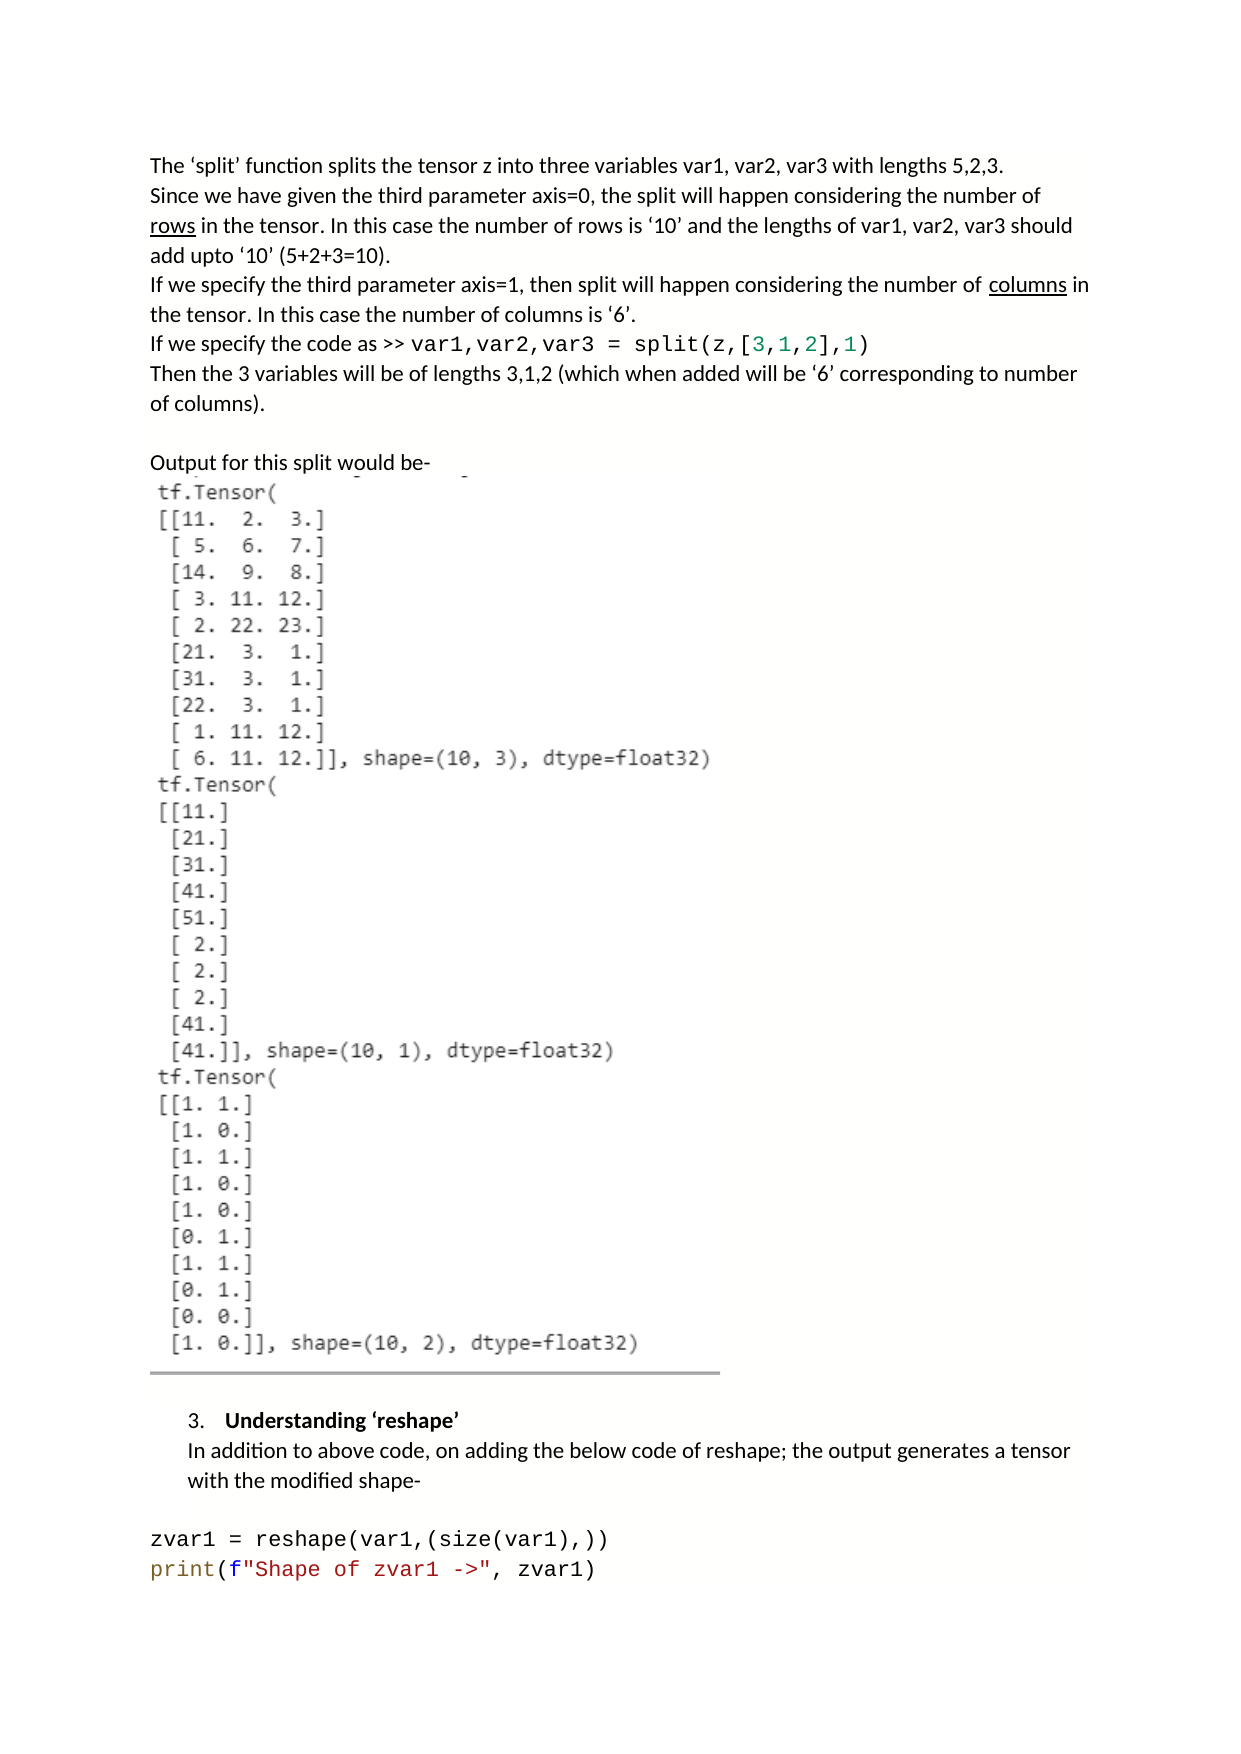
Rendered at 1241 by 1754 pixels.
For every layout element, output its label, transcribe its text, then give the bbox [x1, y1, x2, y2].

text If we specify the code as >> var1,var2,var3 = split(z,[3,1,2],1) [150, 328, 1090, 358]
text Since we have given the third parameter axis=0, the split will happen considering the number of rows in the tensor. In this case the number of rows is ‘10’ and the lengths of var1, var2, var3 should add upto ‘10’ (5+2+3=10). [150, 180, 1090, 269]
text Output for this split would be- [150, 447, 1090, 477]
text In addition to above code, on adding the below code of reshape; the output generates a tensor with the modified shape- [187, 1434, 1090, 1494]
text The ‘split’ function splits the tensor z into three variables var1, var2, var3 with lengths 5,2,3. [150, 150, 1090, 180]
picture [150, 476, 721, 1375]
text print(f"Shape of zvar1 ->", zvar1) [150, 1553, 1090, 1583]
text Then the 3 variables will be of lengths 3,1,2 (which when added will be ‘6’ corresponding to number of columns). [150, 358, 1090, 417]
text zvar1 = reshape(var1,(size(var1),)) [150, 1523, 1090, 1553]
text If we specify the third parameter axis=1, then split will happen considering the number of columns in the tensor. In this case the number of columns is ‘6’. [150, 269, 1090, 328]
list Understanding ‘reshape’ [187, 1405, 1090, 1434]
